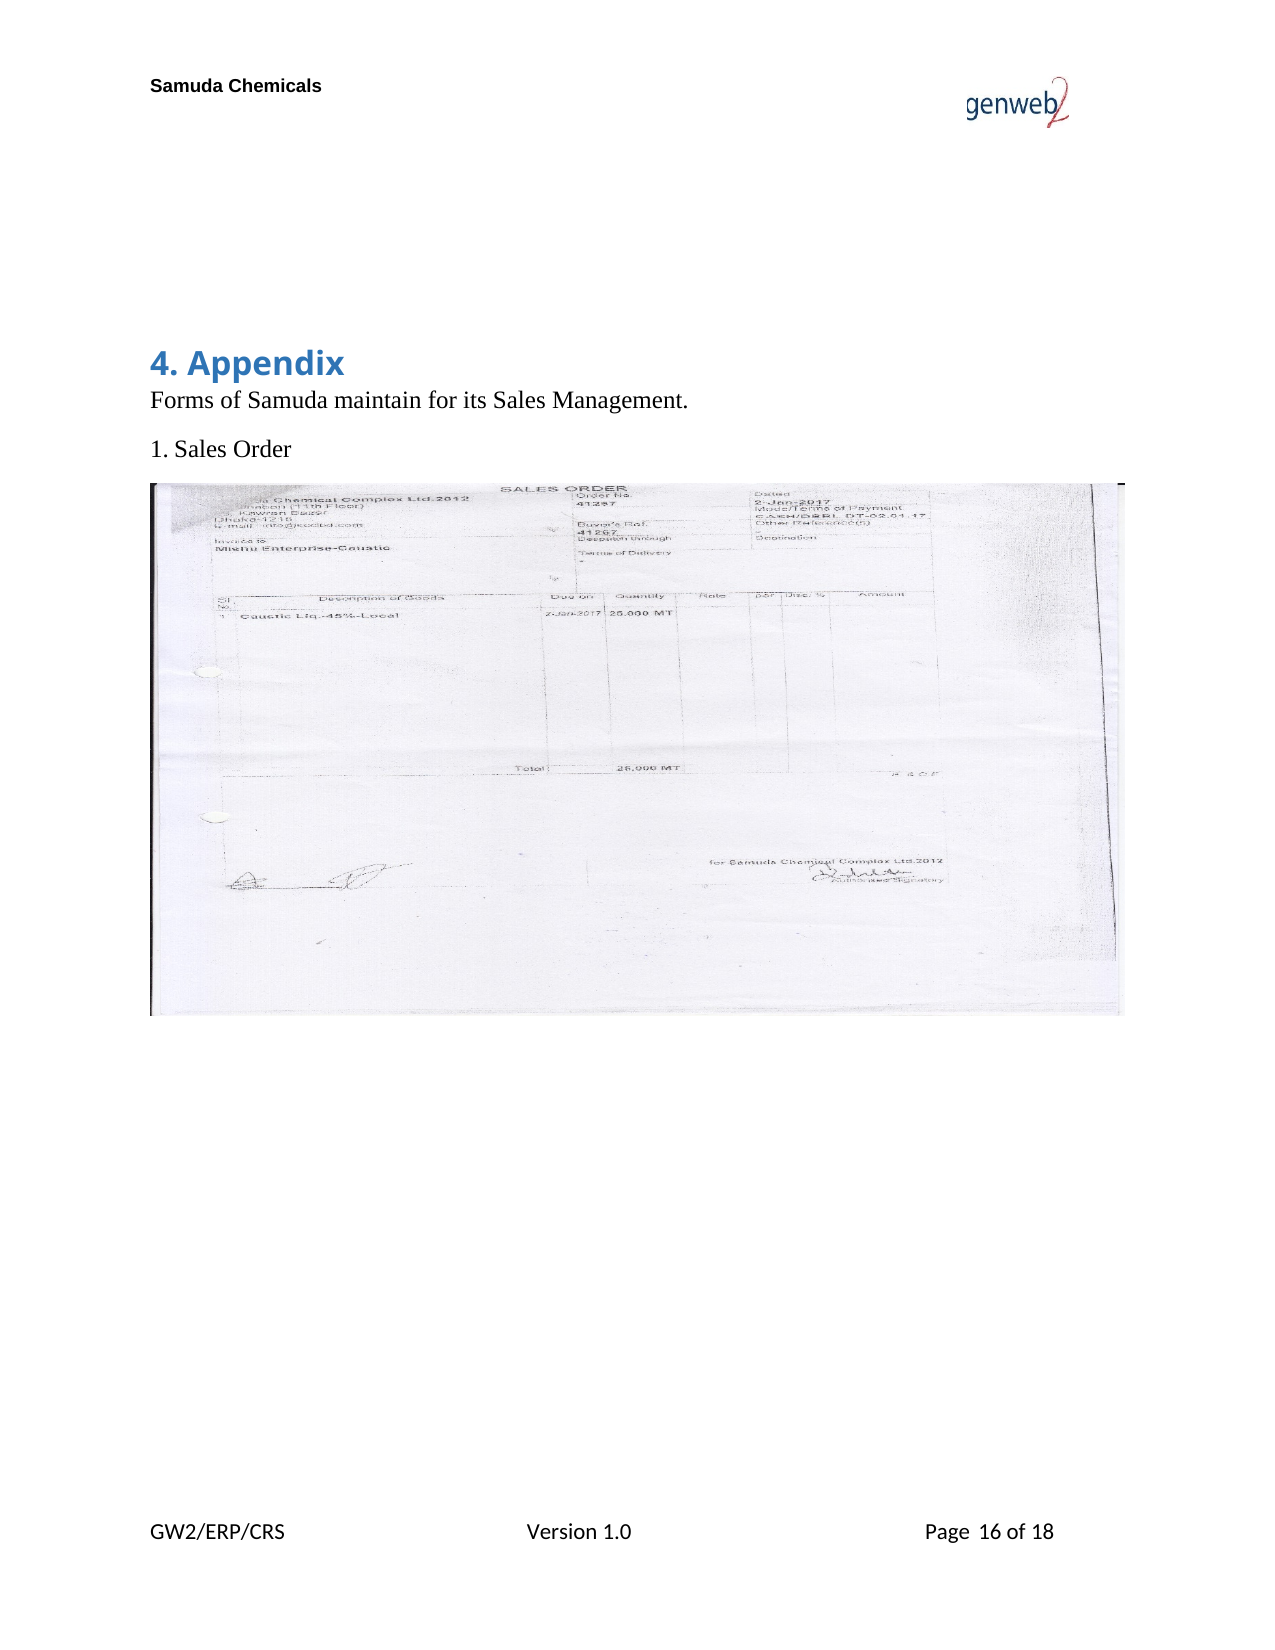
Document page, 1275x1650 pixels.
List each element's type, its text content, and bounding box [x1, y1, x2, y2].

text Forms of Samuda maintain for its Sales Management. [150, 385, 1125, 413]
text 1. Sales Order [150, 434, 1125, 463]
picture [965, 76, 1069, 127]
picture [150, 483, 1125, 1016]
subtitle 4. Appendix [150, 339, 1125, 385]
